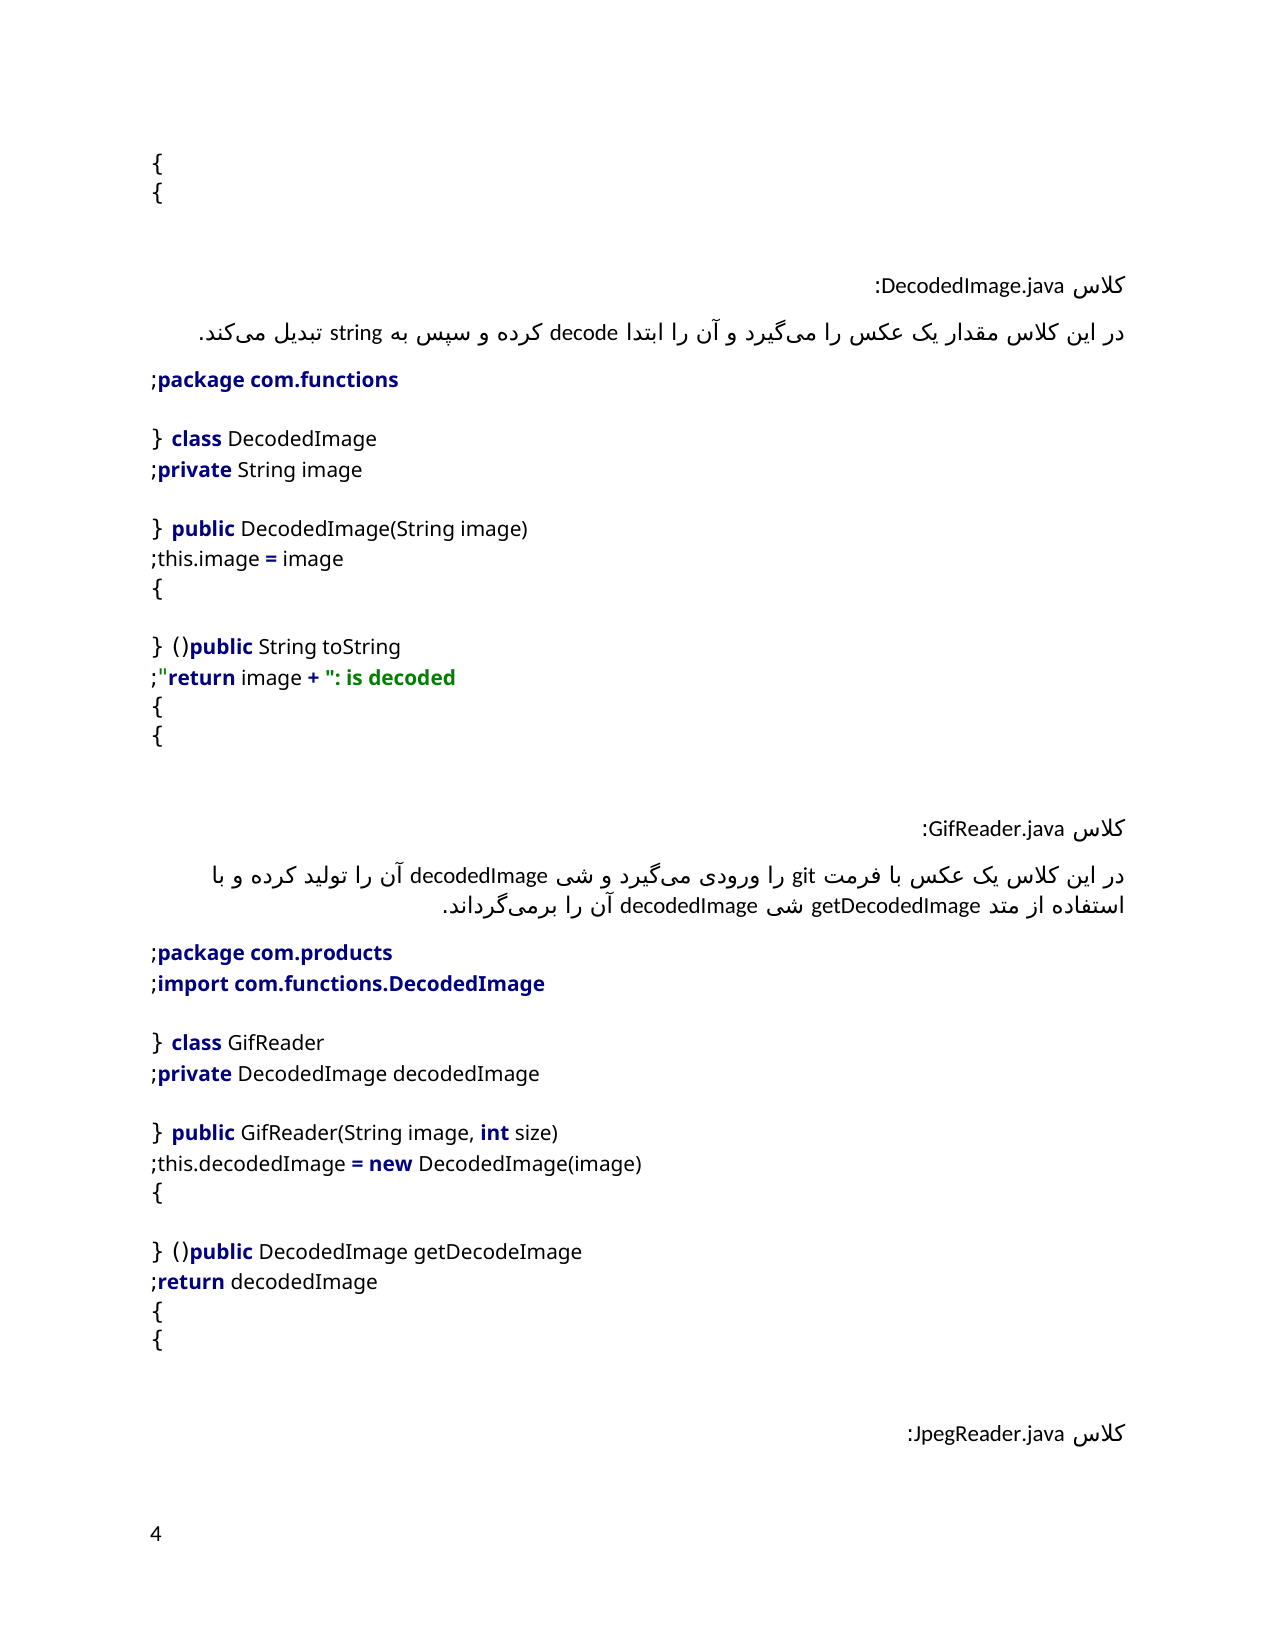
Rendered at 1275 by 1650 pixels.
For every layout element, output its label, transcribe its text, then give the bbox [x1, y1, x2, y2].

list کلاس GifReader.java: [150, 814, 1125, 843]
list package com.functions; class DecodedImage { private String image; public DecodedImage(String image) { this.image = image; } public String toString() { return image + ": is decoded"; } } [150, 365, 1125, 749]
list در این کلاس مقدار یک عکس را می‌گیرد و آن را ابتدا decode کرده و سپس به string تبدیل می‌کند. [150, 318, 1125, 346]
list کلاس DecodedImage.java: [150, 271, 1125, 299]
list در این کلاس یک عکس با فرمت git را ورودی می‌گیرد و شی decodedImage آن را تولید کرده و با استفاده از متد getDecodedImage شی decodedImage آن را برمی‌گرداند. [150, 861, 1125, 919]
list کلاس JpegReader.java: [150, 1419, 1125, 1447]
list package com.products; import com.functions.DecodedImage; class GifReader { private DecodedImage decodedImage; public GifReader(String image, int size) { this.decodedImage = new DecodedImage(image); } public DecodedImage getDecodeImage() { return decodedImage; } } [150, 938, 1125, 1353]
